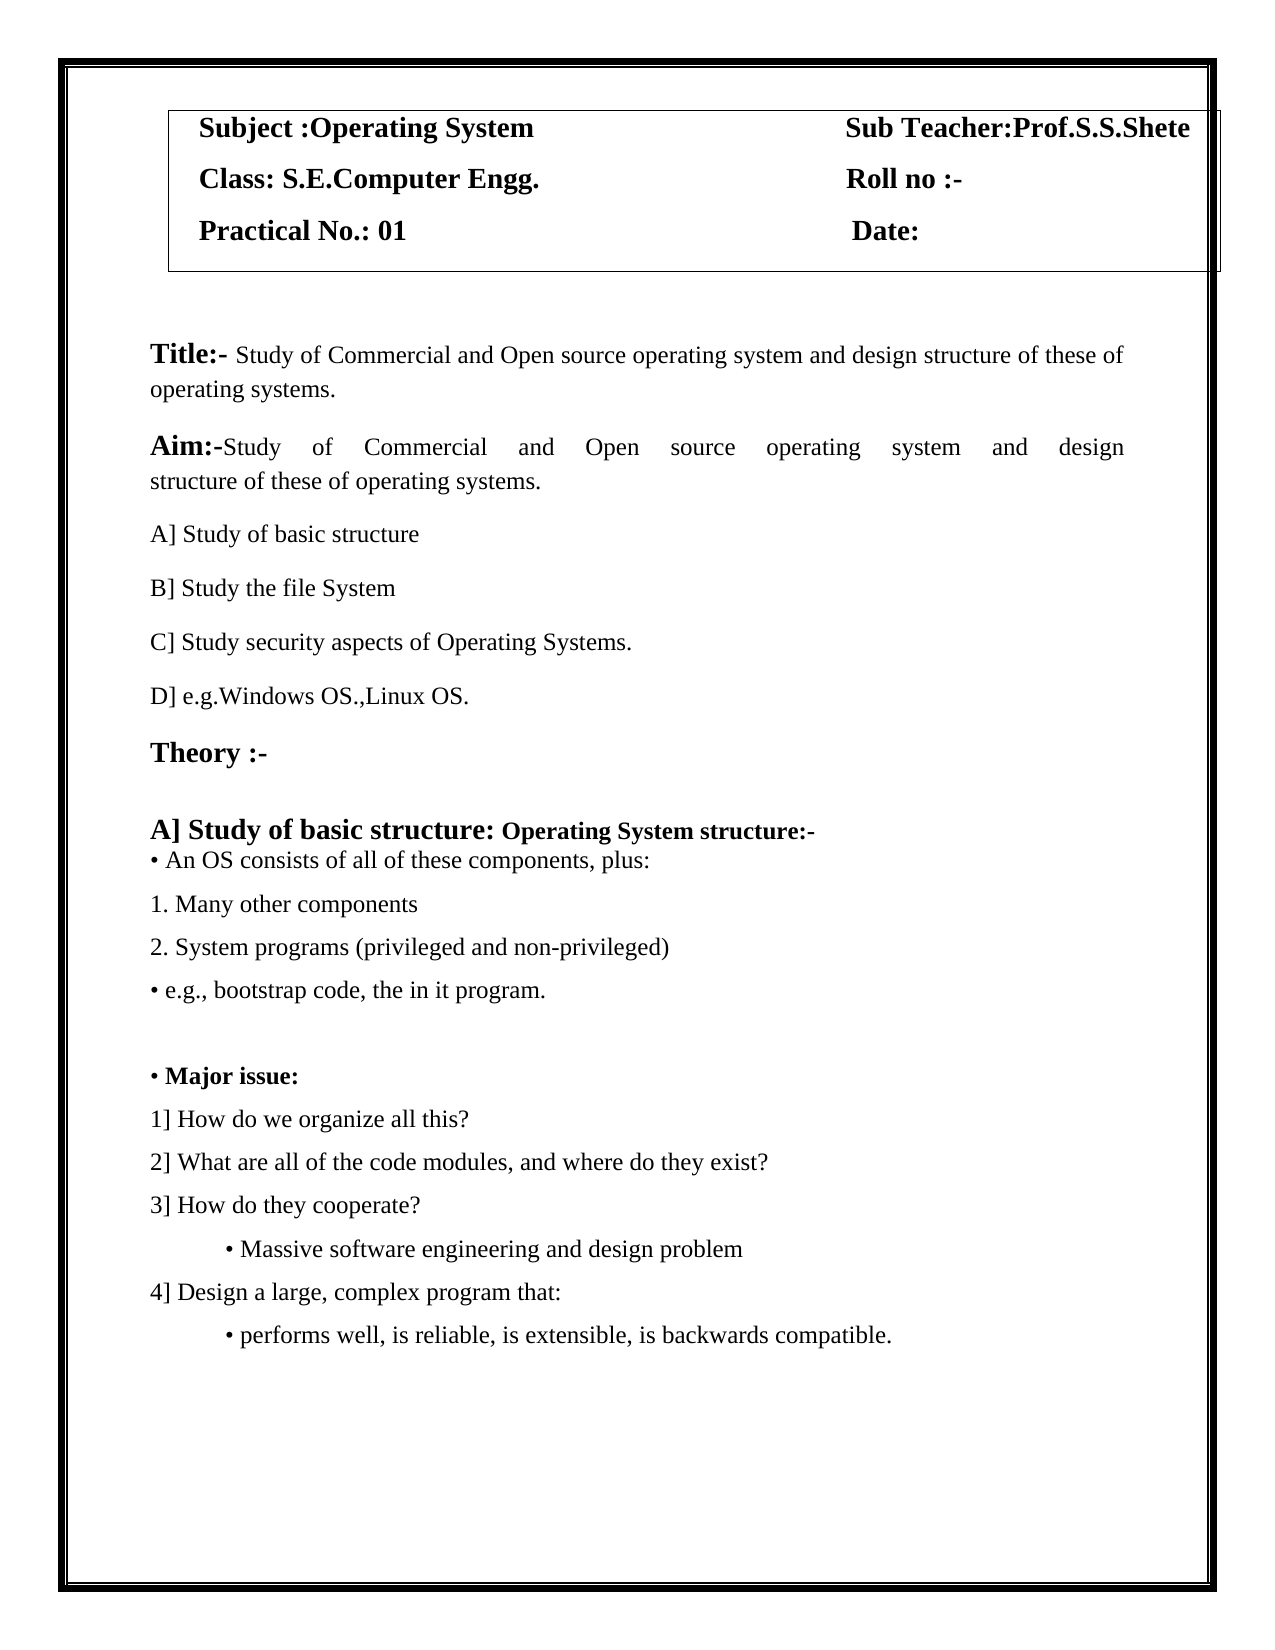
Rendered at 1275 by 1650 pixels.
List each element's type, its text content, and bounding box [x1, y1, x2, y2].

text 4] Design a large, complex program that: [150, 1277, 1125, 1306]
text 2] What are all of the code modules, and where do they exist? [150, 1147, 1125, 1176]
text • e.g., bootstrap code, the in it program. [150, 975, 1125, 1004]
text A] Study of basic structure: Operating System structure:- [150, 812, 1125, 846]
text Aim:-Study of Commercial and Open source operating system and design structure of these of operating systems. [150, 428, 1125, 494]
text 3] How do they cooperate? [150, 1191, 1125, 1219]
text 1] How do we organize all this? [150, 1104, 1125, 1133]
text • An OS consists of all of these components, plus: [150, 846, 1125, 874]
text • Major issue: [150, 1061, 1125, 1090]
text 2. System programs (privileged and non-privileged) [150, 932, 1125, 961]
text D] e.g.Windows OS.,Linux OS. [150, 681, 1125, 710]
text C] Study security aspects of Operating Systems. [150, 627, 1125, 656]
text B] Study the file System [150, 573, 1125, 602]
table_header Subject :Operating System Sub Teacher:Prof.S.S.Shete Class: S.E.Computer Engg. Roll no :- Practical No.: 01 Date: [169, 111, 1220, 271]
text 1. Many other components [150, 889, 1125, 917]
text A] Study of basic structure [150, 519, 1125, 548]
text • performs well, is reliable, is extensible, is backwards compatible. [150, 1320, 1125, 1349]
text Title:- Study of Commercial and Open source operating system and design structure of these of operating systems. [150, 336, 1125, 403]
text Theory :- [150, 735, 1125, 768]
text • Massive software engineering and design problem [150, 1234, 1125, 1262]
